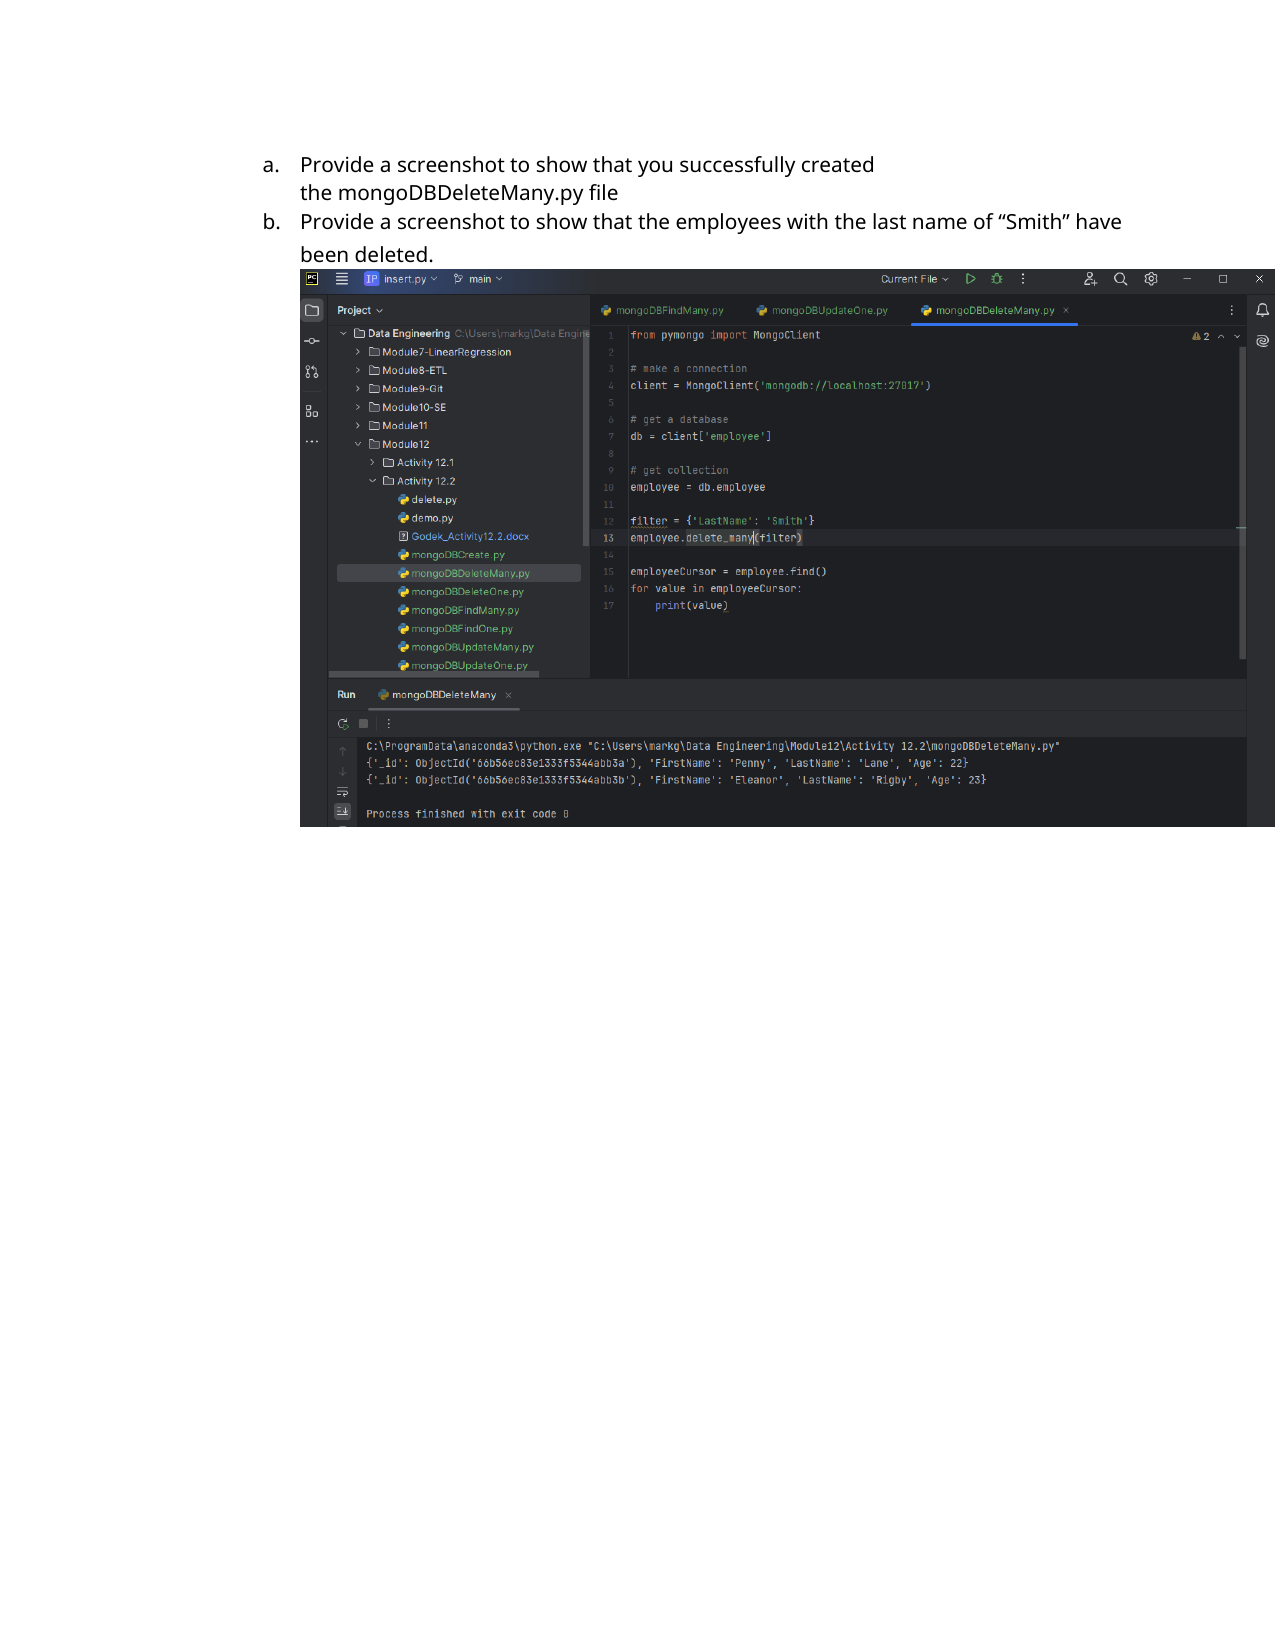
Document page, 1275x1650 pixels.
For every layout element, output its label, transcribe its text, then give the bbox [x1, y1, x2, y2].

list Provide a screenshot to show that you successfully created the mongoDBDeleteMany.py file [262, 150, 1125, 207]
picture [300, 269, 1275, 827]
